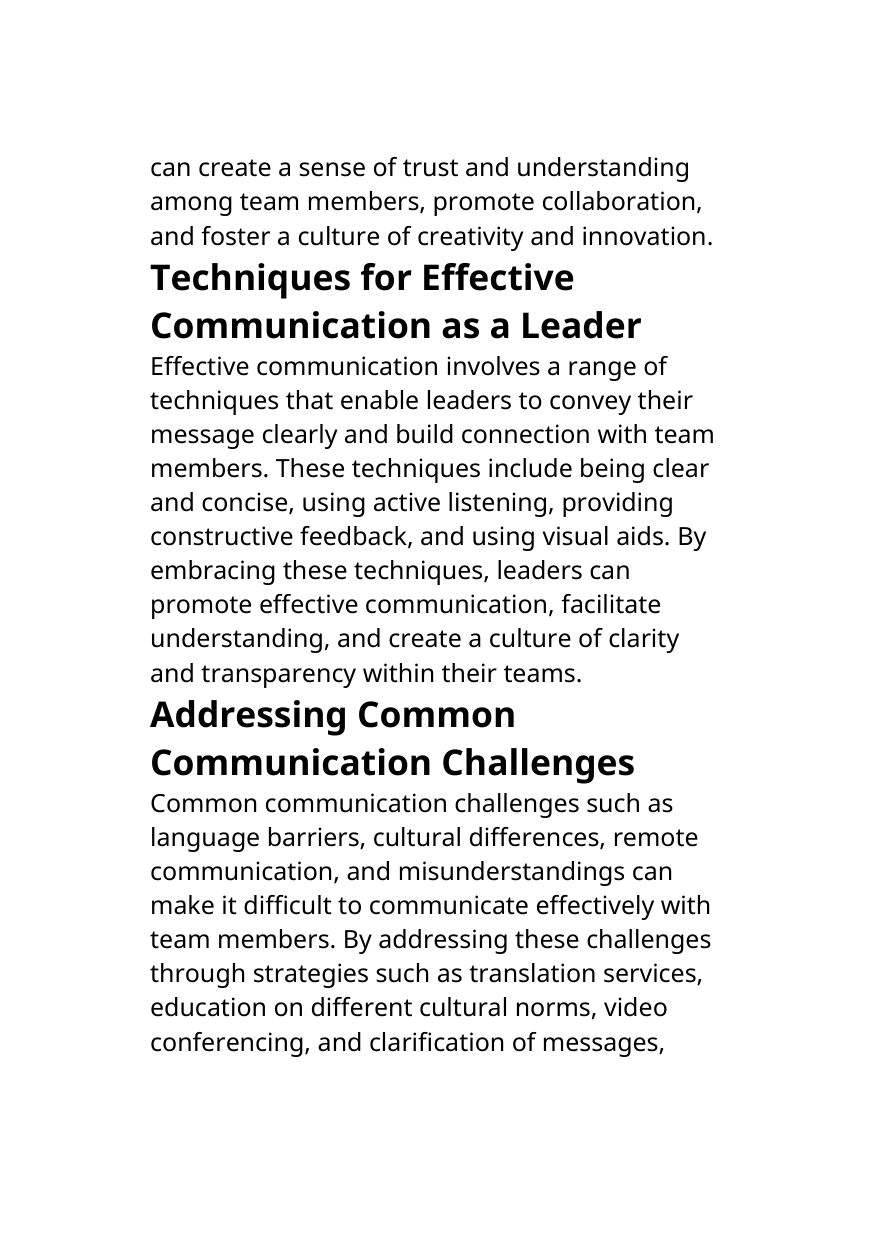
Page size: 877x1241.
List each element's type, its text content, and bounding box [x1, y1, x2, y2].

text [150, 150, 727, 252]
subtitle Techniques for Effective Communication as a Leader [150, 252, 727, 349]
text Effective communication involves a range of techniques that enable leaders to convey their message clearly and build connection with team members. These techniques include being clear and concise, using active listening, providing constructive feedback, and using visual aids. By embracing these techniques, leaders can promote effective communication, facilitate understanding, and create a culture of clarity and transparency within their teams. [150, 349, 727, 689]
subtitle Addressing Common Communication Challenges [150, 689, 727, 786]
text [150, 786, 727, 1058]
